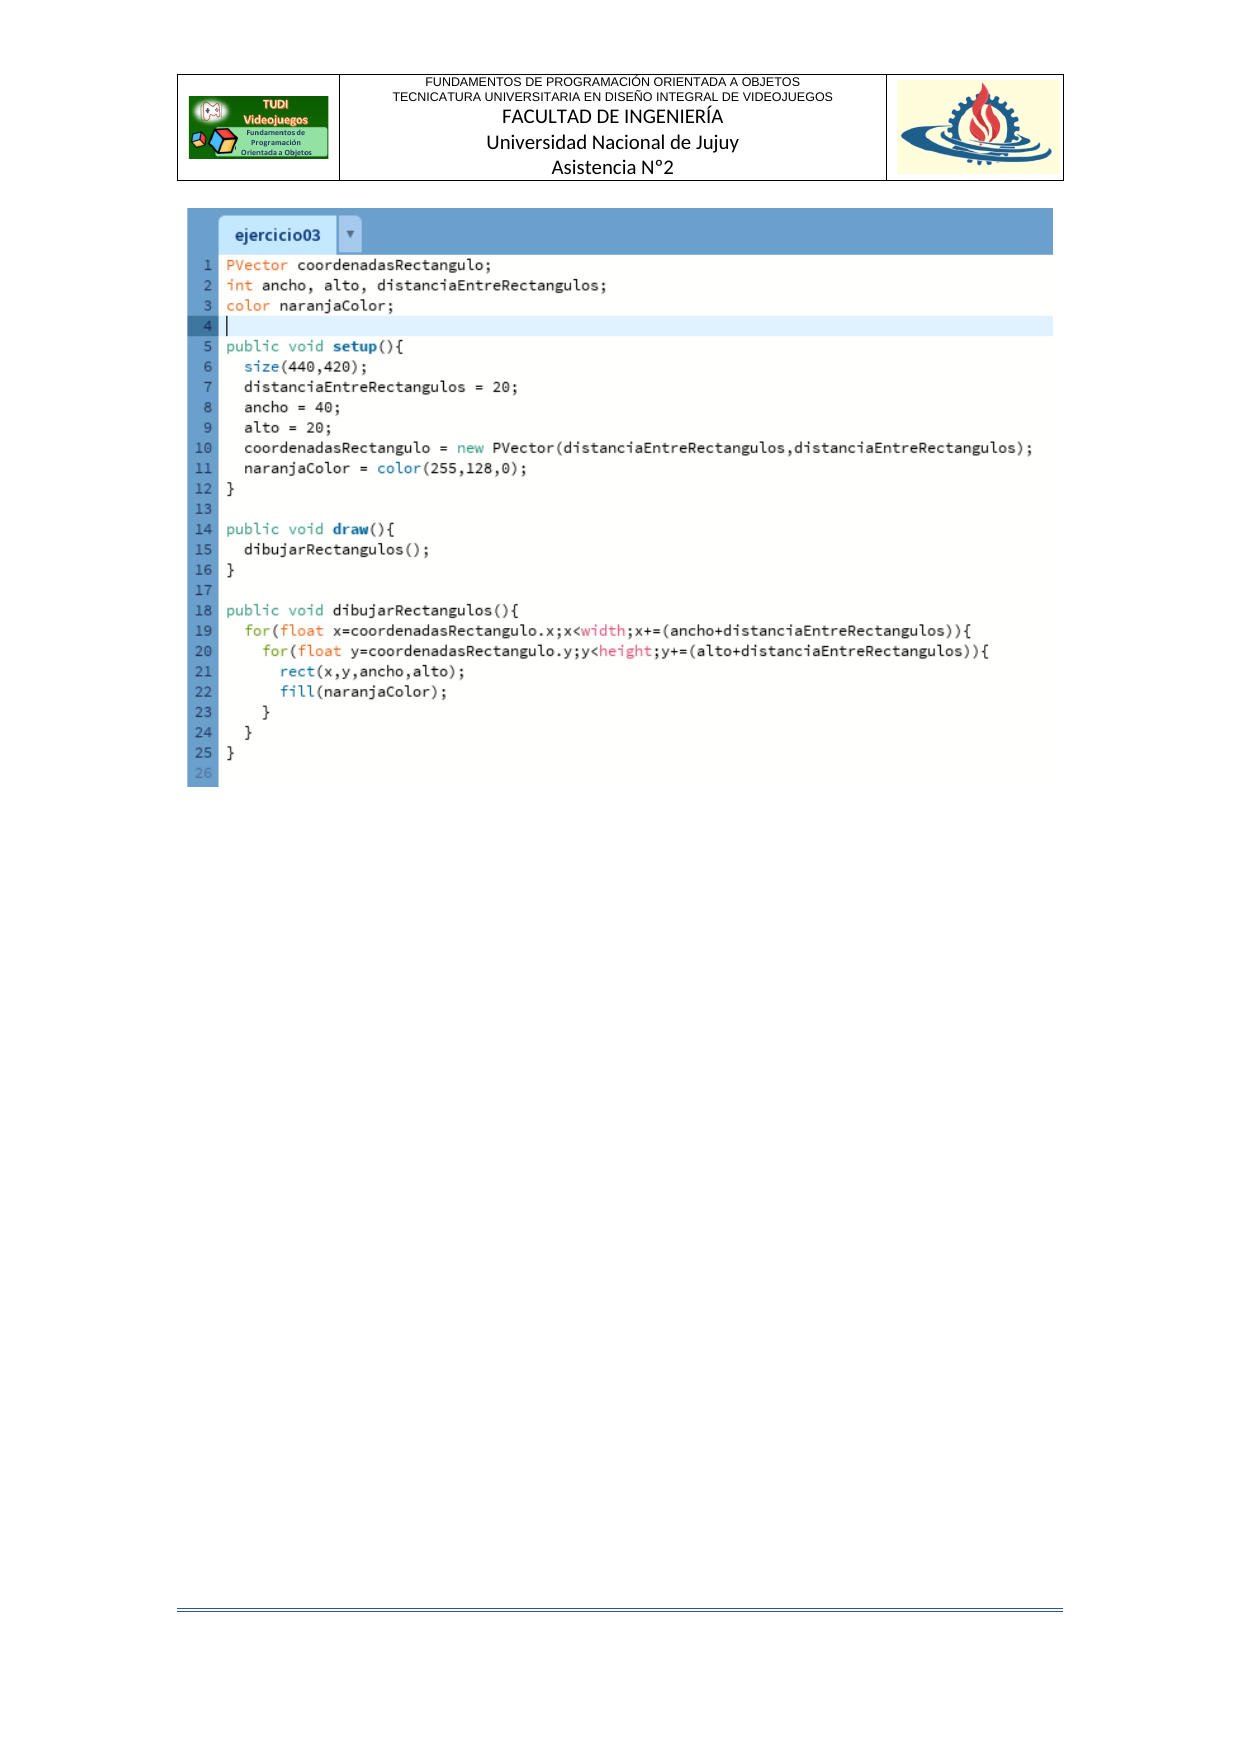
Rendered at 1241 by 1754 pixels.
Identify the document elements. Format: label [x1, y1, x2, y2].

picture [897, 80, 1060, 174]
picture [187, 208, 1053, 787]
picture [188, 96, 329, 159]
